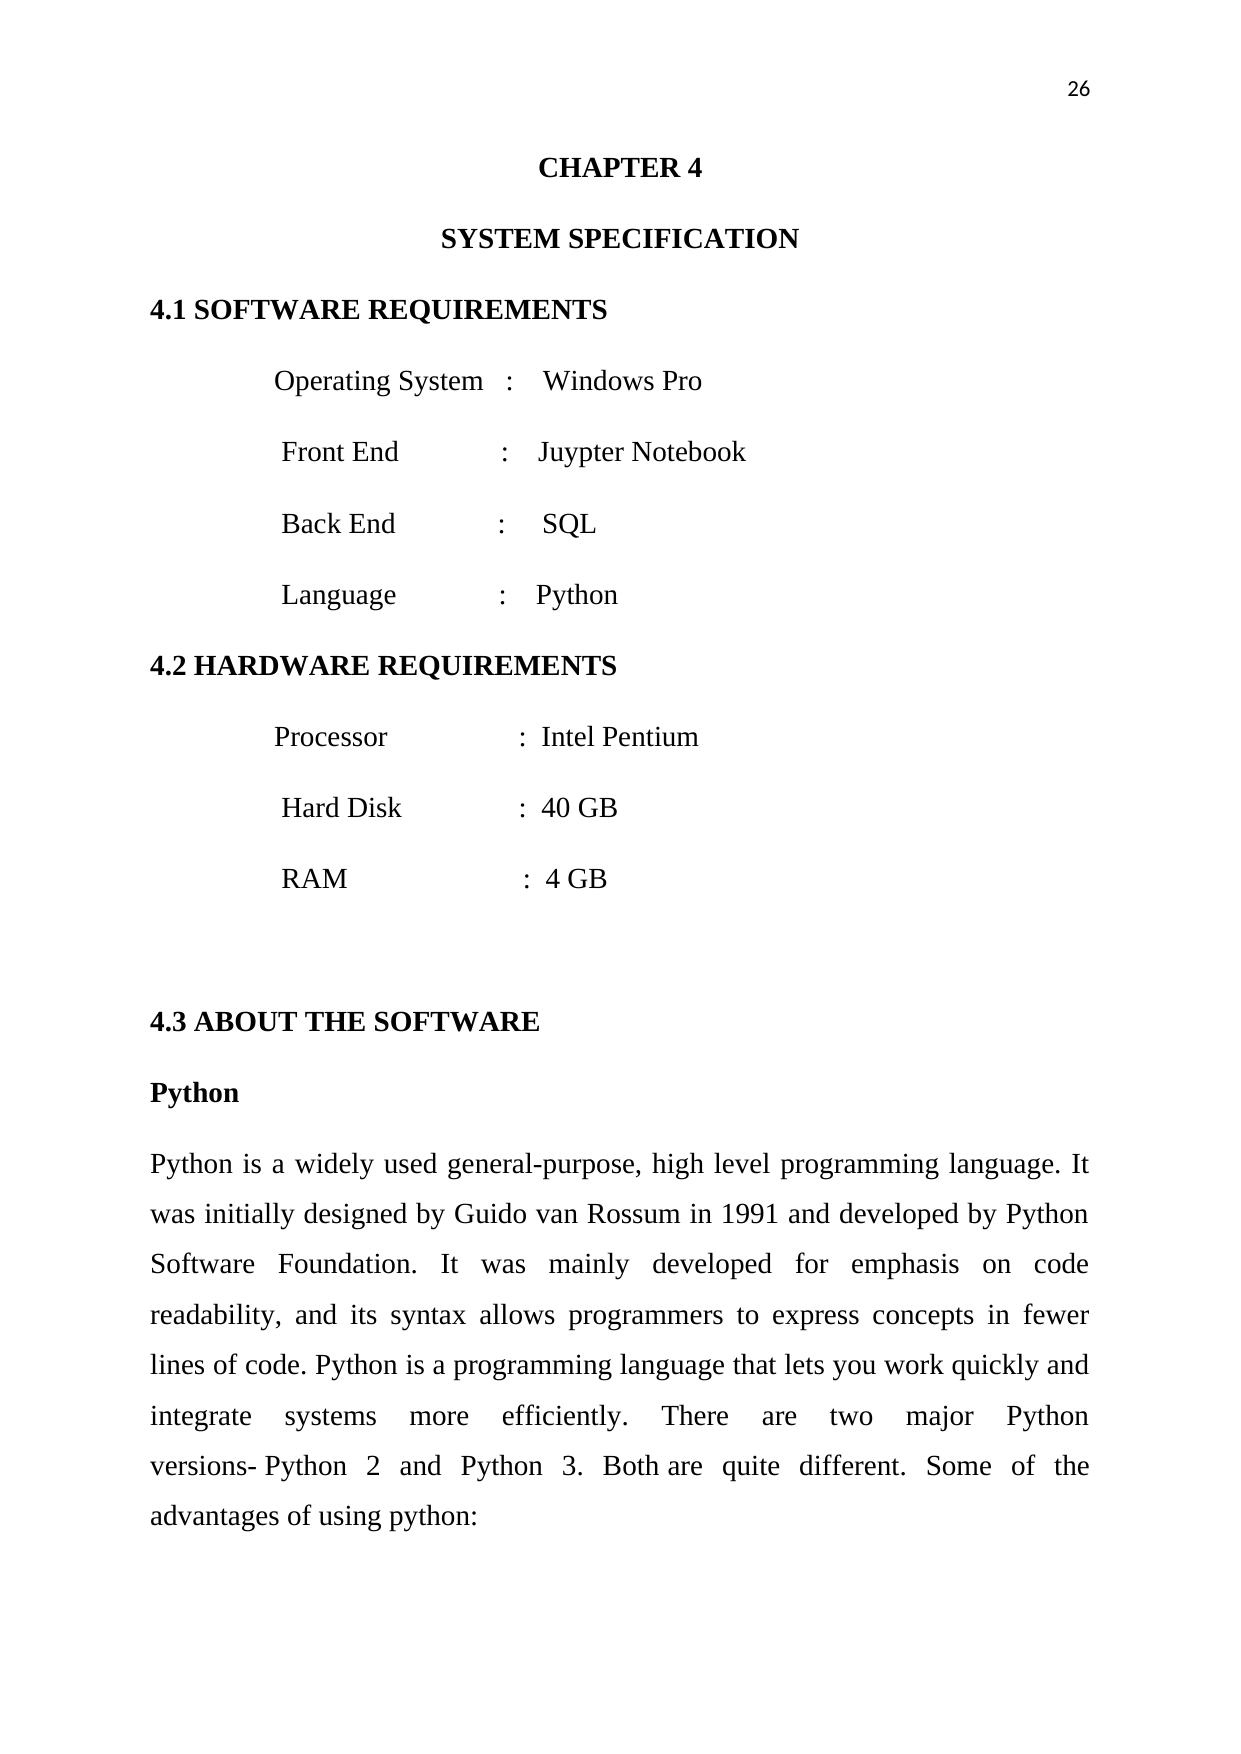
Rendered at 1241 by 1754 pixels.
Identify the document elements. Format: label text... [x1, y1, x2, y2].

text CHAPTER 4 [150, 150, 1090, 183]
text Python [150, 1075, 1090, 1108]
text SYSTEM SPECIFICATION [150, 221, 1090, 255]
text Back End : SQL [150, 506, 1090, 539]
text 4.2 HARDWARE REQUIREMENTS [150, 648, 1090, 682]
text RAM : 4 GB [150, 861, 1090, 895]
text Front End : Juypter Notebook [150, 434, 1090, 468]
text 4.3 ABOUT THE SOFTWARE [150, 1004, 1090, 1037]
text Operating System : Windows Pro [150, 363, 1090, 397]
text Hard Disk : 40 GB [150, 790, 1090, 824]
text Python is a widely used general-purpose, high level programming language. It was initially designed by Guido van Rossum in 1991 and developed by Python Software Foundation. It was mainly developed for emphasis on code readability, and its syntax allows programmers to express concepts in fewer lines of code. Python is a programming language that lets you work quickly and integrate systems more efficiently. There are two major Python versions- Python 2 and Python 3. Both are quite different. Some of the advantages of using python: [150, 1146, 1090, 1532]
text Language : Python [150, 577, 1090, 610]
text 4.1 SOFTWARE REQUIREMENTS [150, 292, 1090, 326]
text Processor : Intel Pentium [150, 719, 1090, 753]
